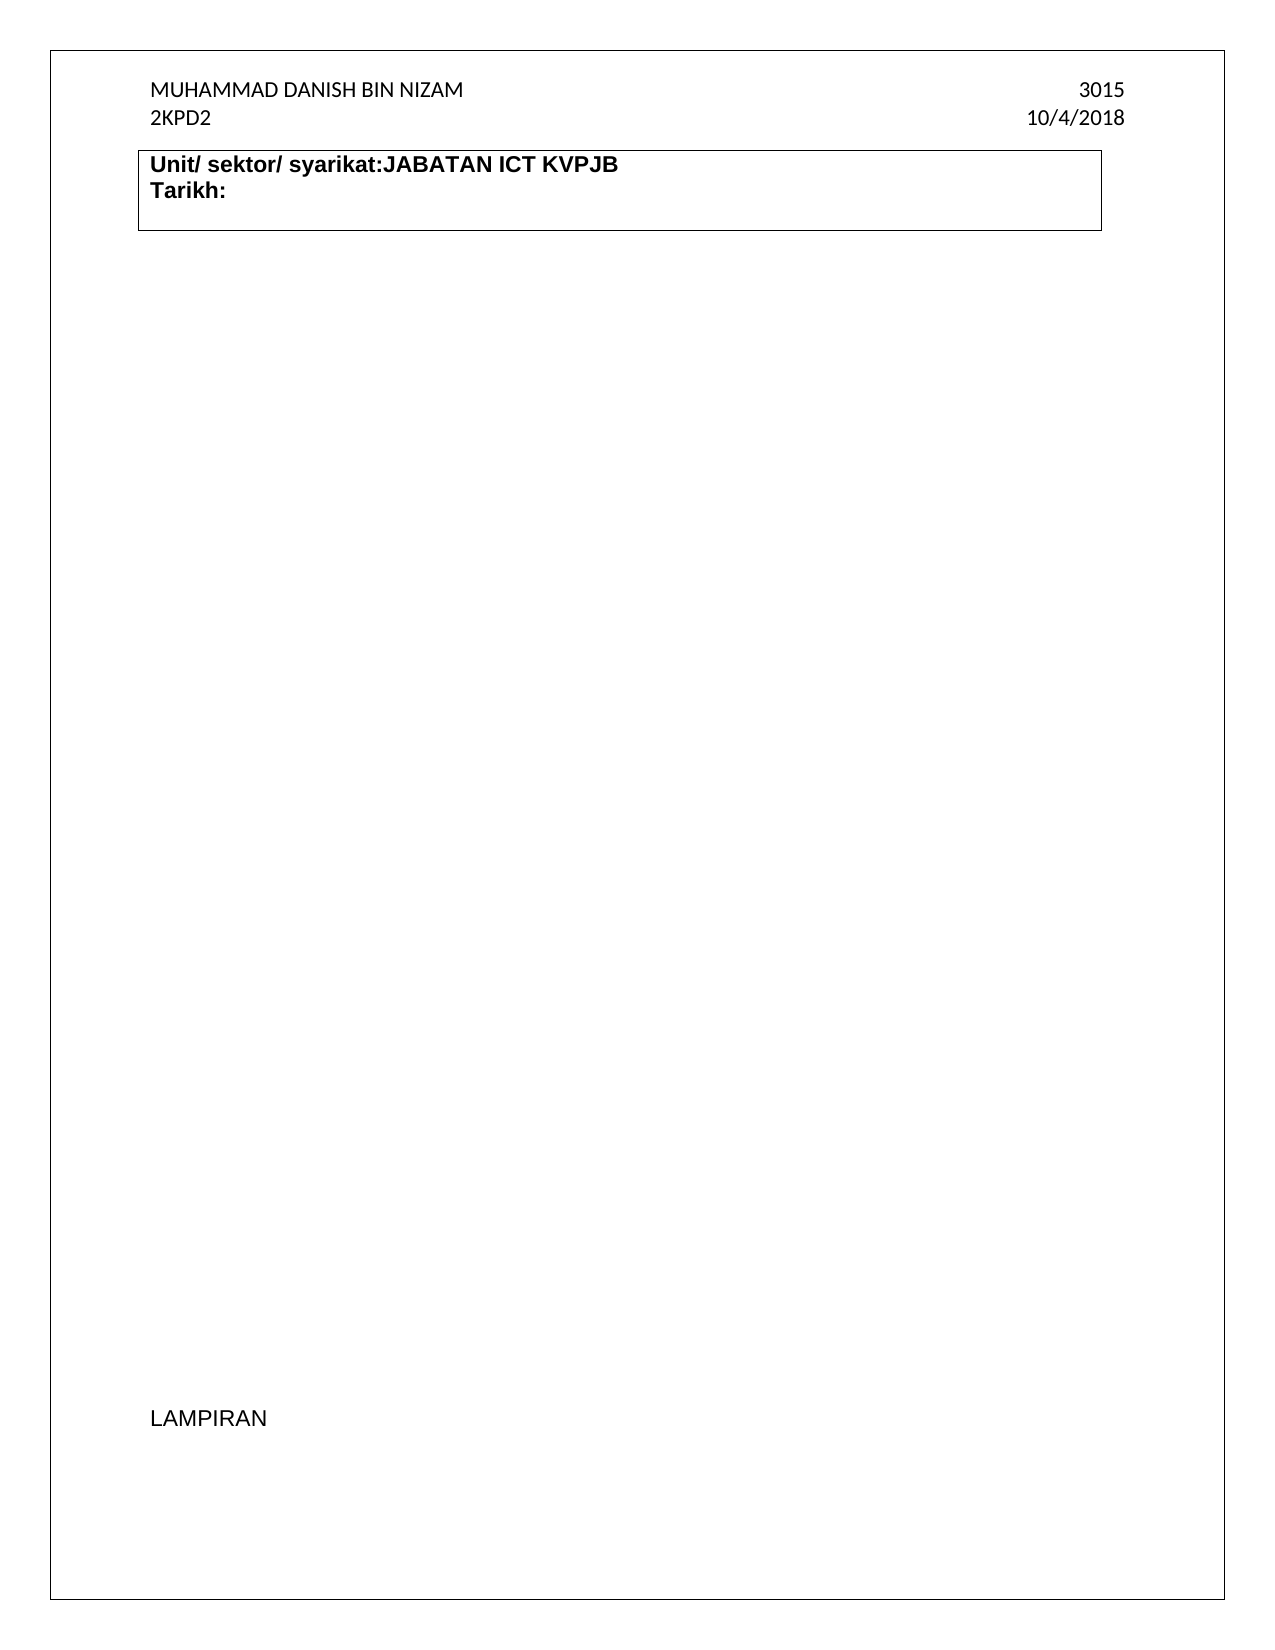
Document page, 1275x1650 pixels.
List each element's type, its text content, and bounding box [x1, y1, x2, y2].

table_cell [139, 151, 1101, 230]
text LAMPIRAN [150, 1405, 1125, 1431]
